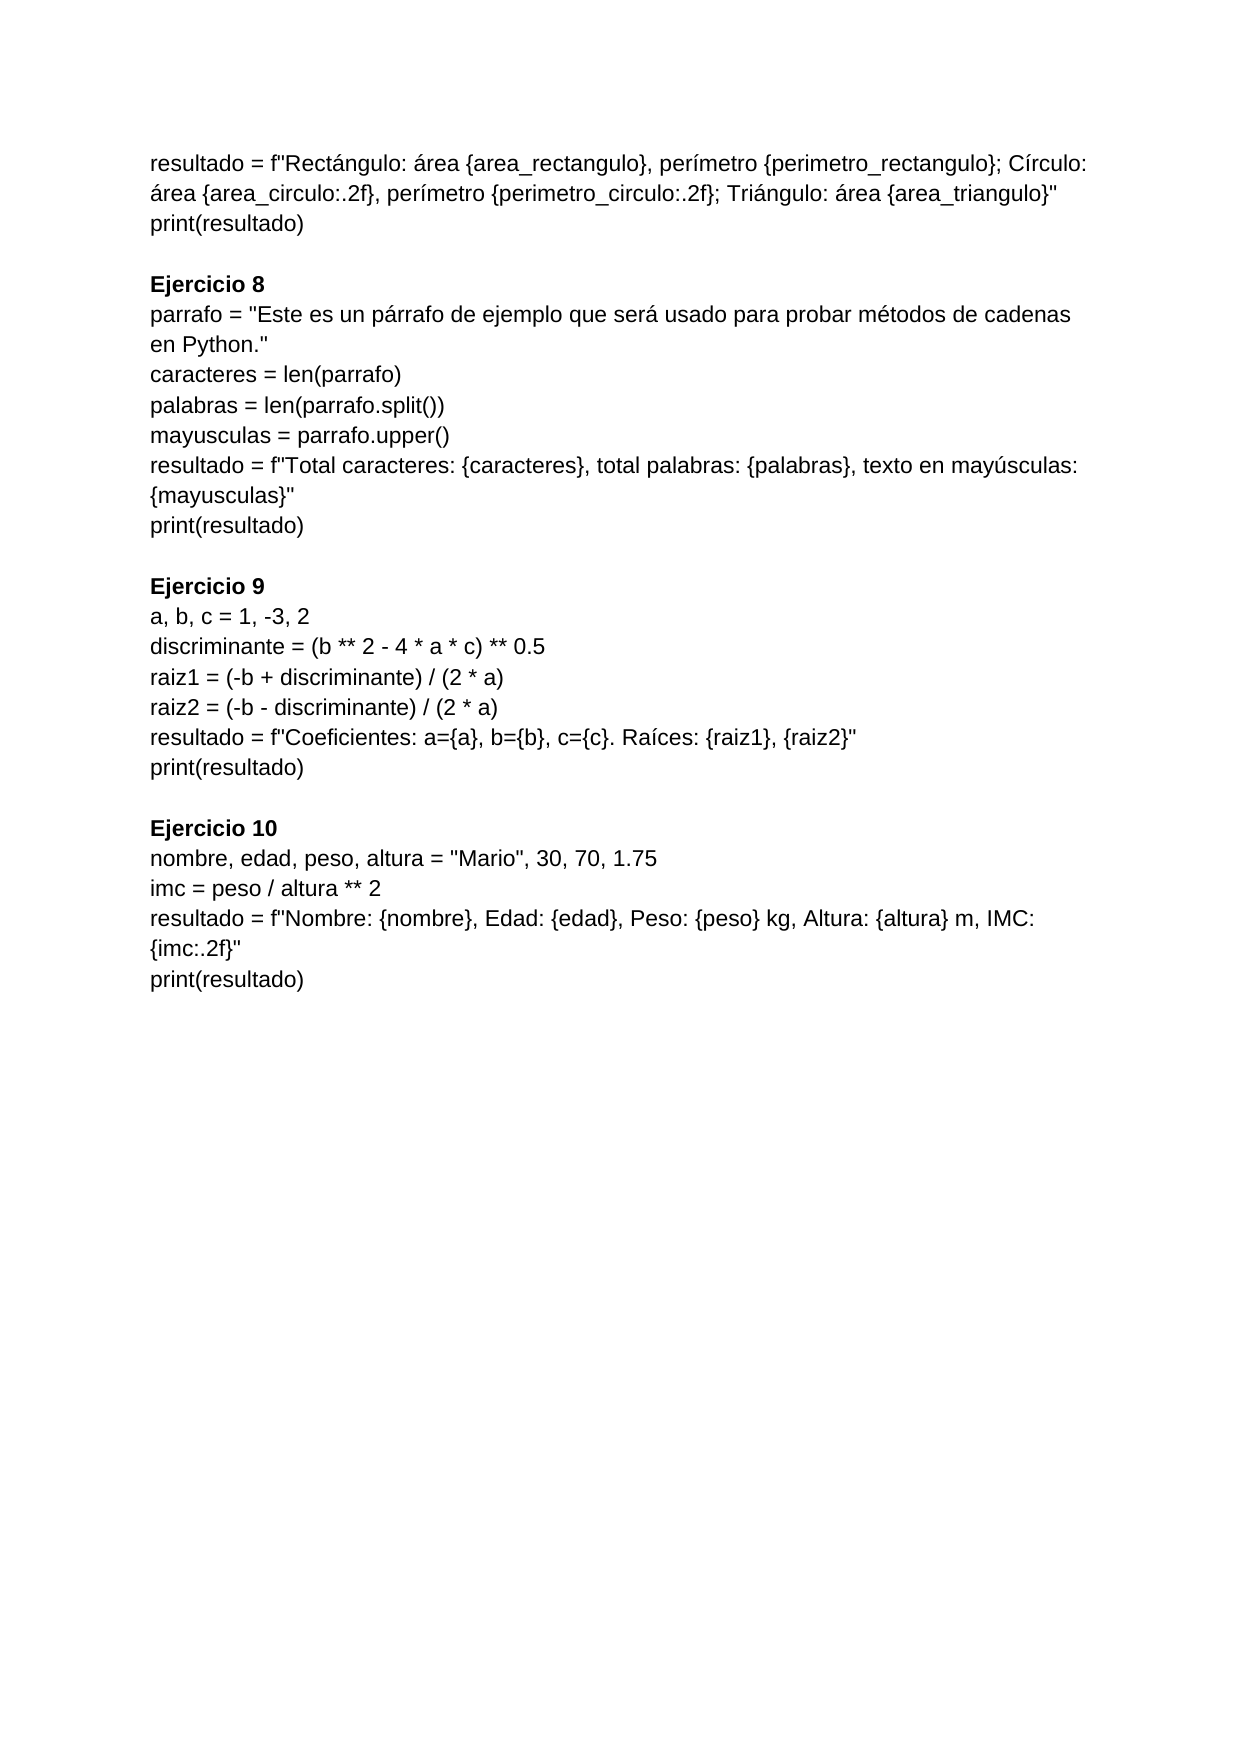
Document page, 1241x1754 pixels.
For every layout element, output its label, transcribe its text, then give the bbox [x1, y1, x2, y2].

text resultado = f"Nombre: {nombre}, Edad: {edad}, Peso: {peso} kg, Altura: {altura} m, IMC: {imc:.2f}" [150, 905, 1090, 962]
text Ejercicio 9 [150, 573, 1090, 599]
text palabras = len(parrafo.split()) [150, 392, 1090, 418]
text a, b, c = 1, -3, 2 [150, 603, 1090, 629]
text nombre, edad, peso, altura = "Mario", 30, 70, 1.75 [150, 845, 1090, 871]
text print(resultado) [150, 966, 1090, 992]
text resultado = f"Rectángulo: área {area_rectangulo}, perímetro {perimetro_rectangulo}; Círculo: área {area_circulo:.2f}, perímetro {perimetro_circulo:.2f}; Triángulo: área {area_triangulo}" [150, 150, 1090, 207]
text Ejercicio 10 [150, 814, 1090, 841]
text parrafo = "Este es un párrafo de ejemplo que será usado para probar métodos de cadenas en Python." [150, 301, 1090, 358]
text Ejercicio 8 [150, 271, 1090, 297]
text print(resultado) [150, 210, 1090, 237]
text mayusculas = parrafo.upper() [150, 422, 1090, 448]
text print(resultado) [150, 754, 1090, 781]
text resultado = f"Coeficientes: a={a}, b={b}, c={c}. Raíces: {raiz1}, {raiz2}" [150, 724, 1090, 750]
text resultado = f"Total caracteres: {caracteres}, total palabras: {palabras}, texto en mayúsculas: {mayusculas}" [150, 452, 1090, 509]
text imc = peso / altura ** 2 [150, 875, 1090, 901]
text raiz1 = (-b + discriminante) / (2 * a) [150, 663, 1090, 690]
text discriminante = (b ** 2 - 4 * a * c) ** 0.5 [150, 633, 1090, 660]
text raiz2 = (-b - discriminante) / (2 * a) [150, 694, 1090, 720]
text print(resultado) [150, 512, 1090, 539]
text caracteres = len(parrafo) [150, 361, 1090, 388]
